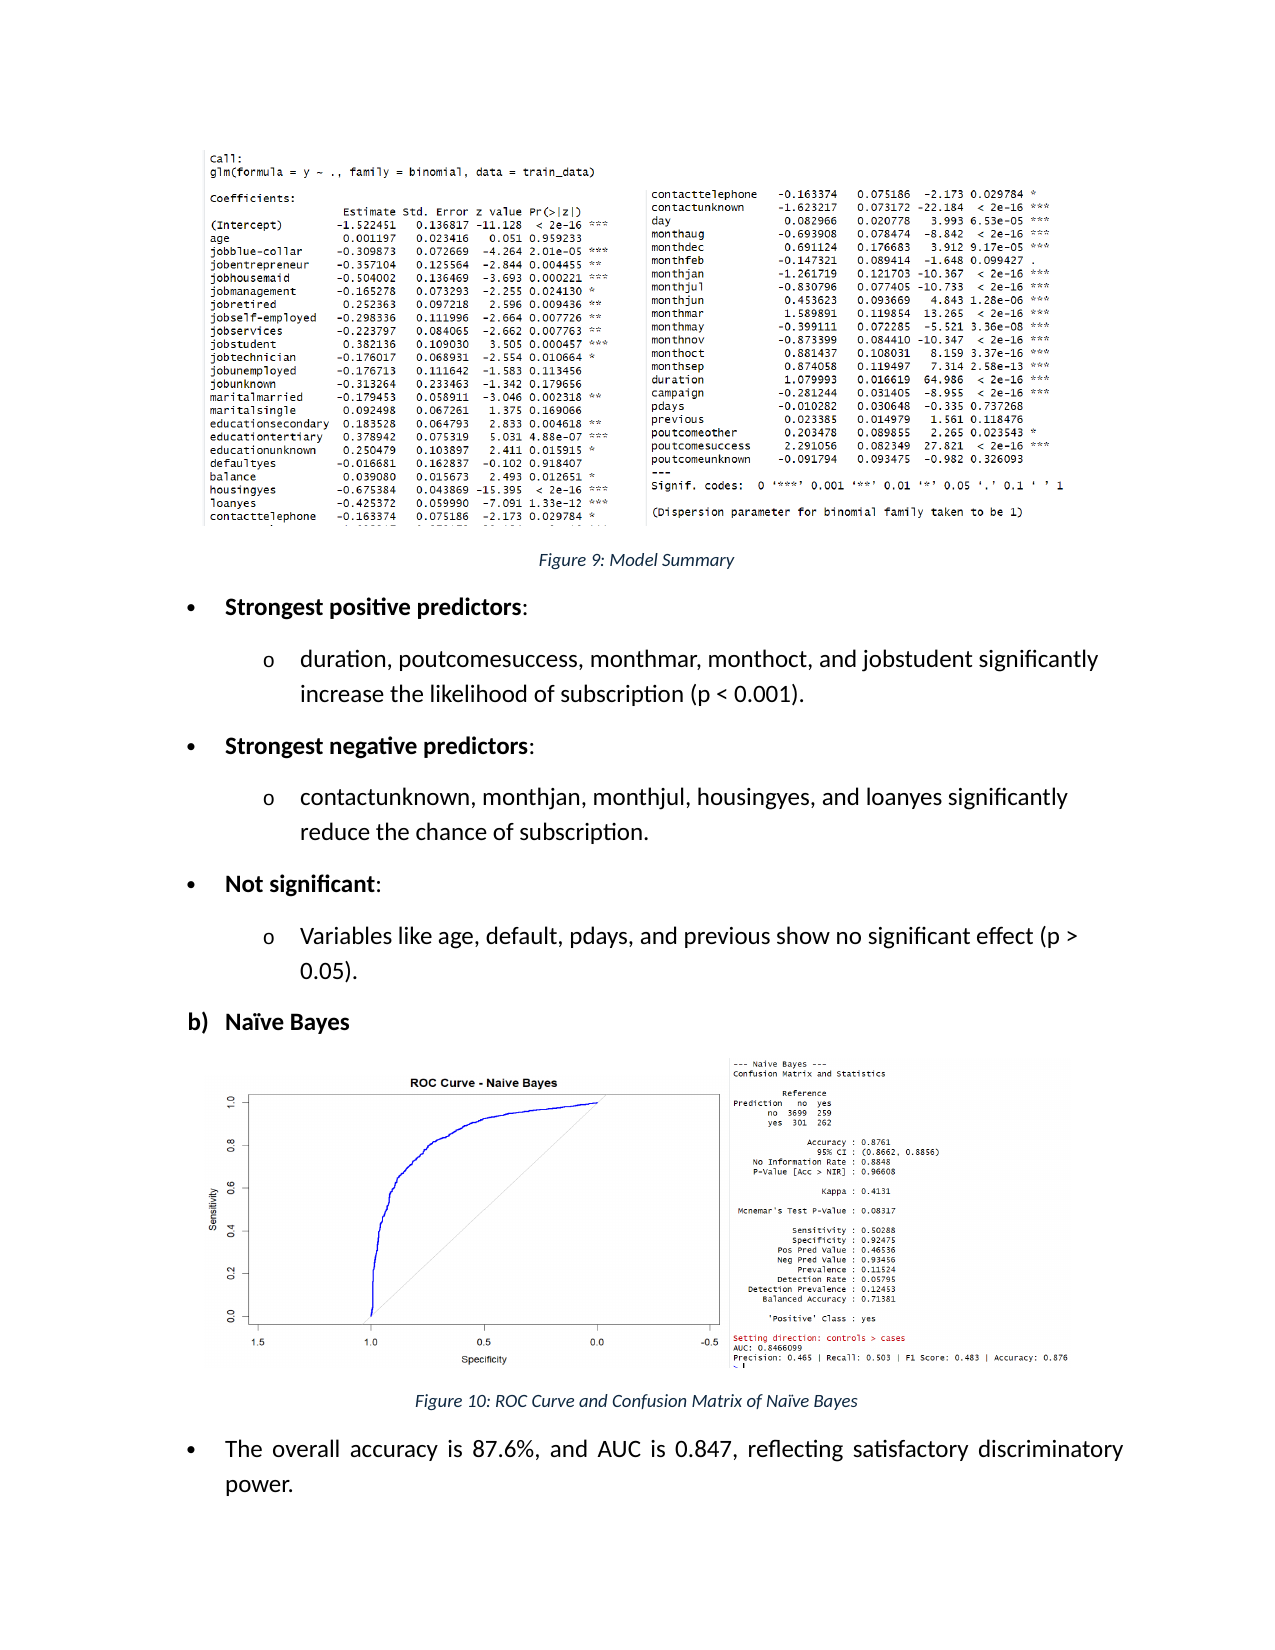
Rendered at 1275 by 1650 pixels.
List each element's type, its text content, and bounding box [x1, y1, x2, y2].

list Variables like age, default, pdays, and previous show no significant effect (p > 0.05). [262, 920, 1125, 985]
list Naïve Bayes [187, 1007, 1125, 1037]
list Not significant: [187, 868, 1125, 899]
list Strongest positive predictors: [187, 592, 1125, 622]
list contactunknown, monthjan, monthjul, housingyes, and loanyes significantly reduce the chance of subscription. [262, 782, 1125, 847]
list Strongest negative predictors: [187, 730, 1125, 760]
list The overall accuracy is 87.6%, and AUC is 0.847, reflecting satisfactory discriminatory power. [187, 1433, 1125, 1499]
picture [202, 150, 1073, 526]
picture [203, 1058, 1072, 1368]
list duration, poutcomesuccess, monthmar, monthoct, and jobstudent significantly increase the likelihood of subscription (p < 0.001). [262, 643, 1125, 709]
